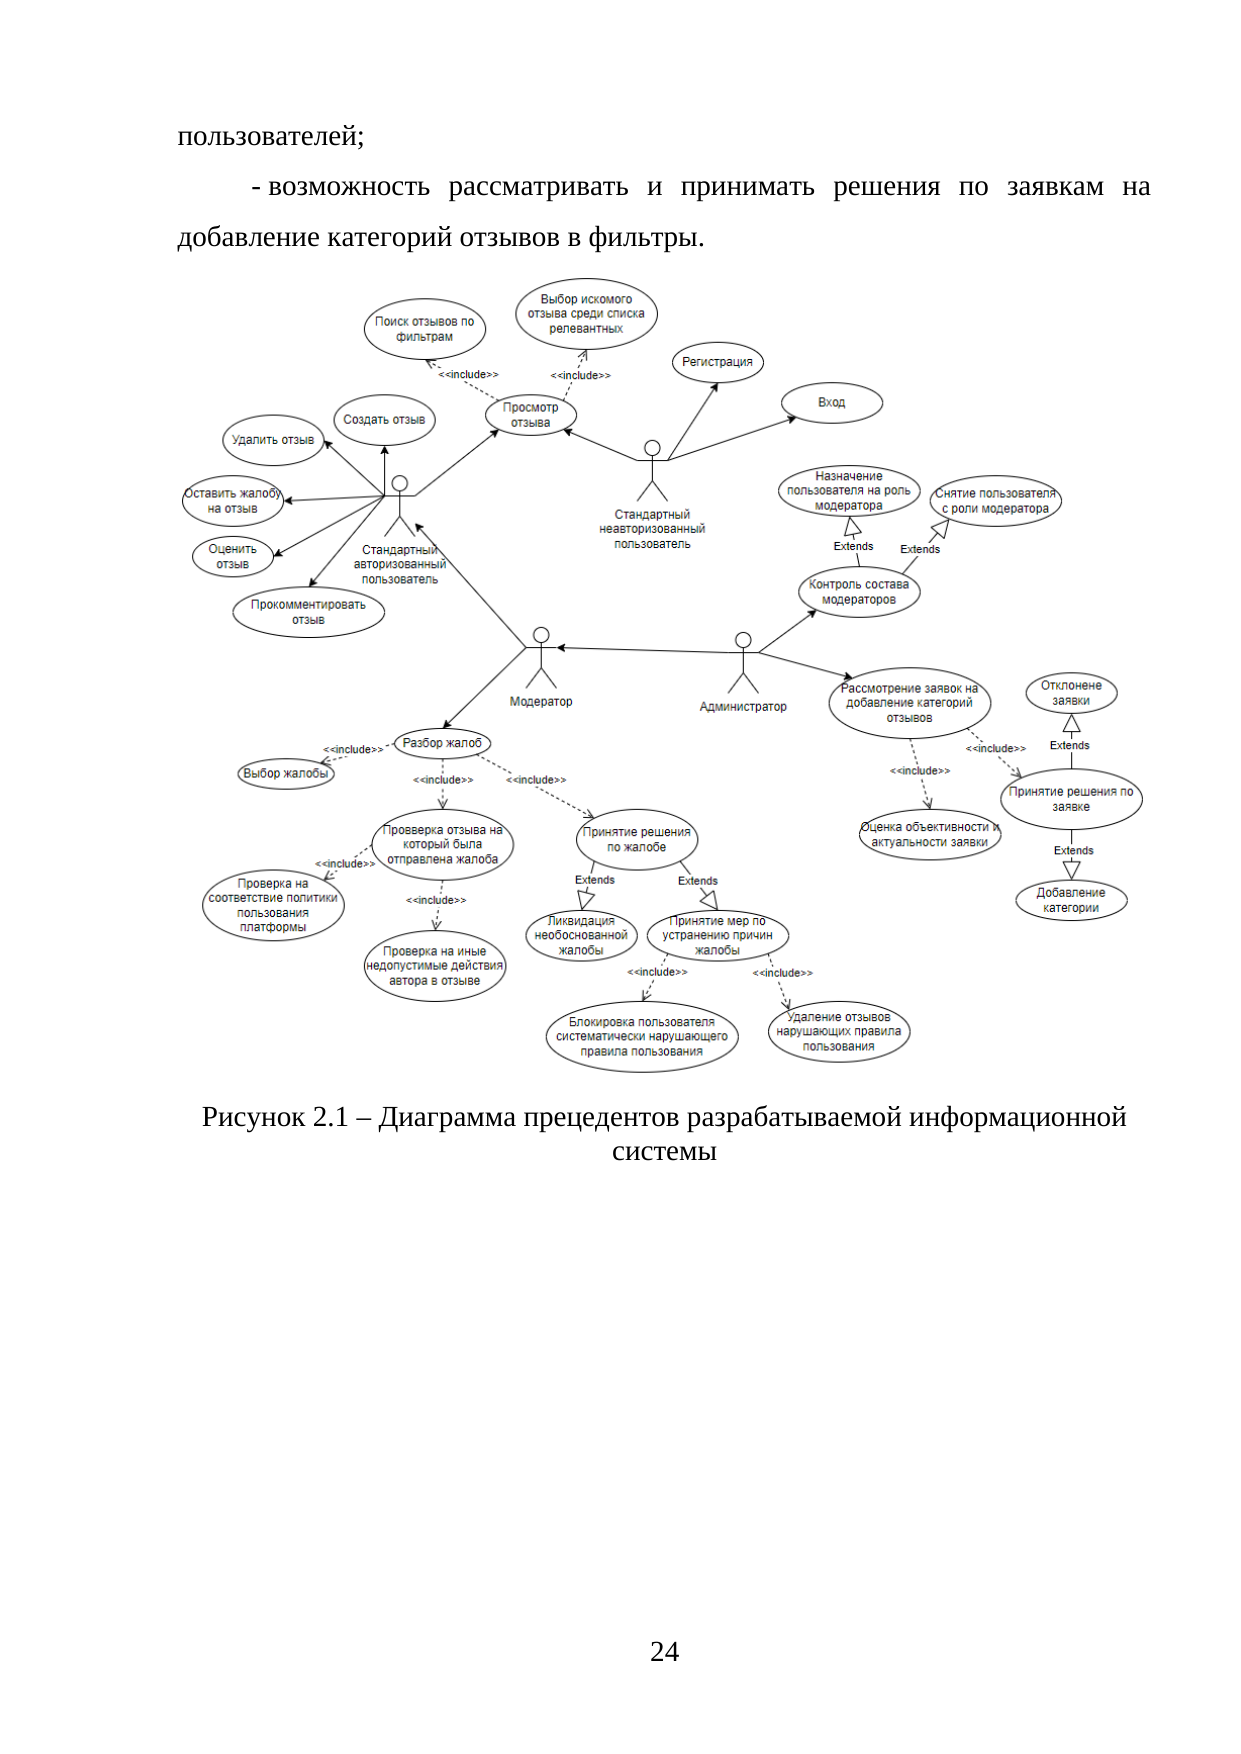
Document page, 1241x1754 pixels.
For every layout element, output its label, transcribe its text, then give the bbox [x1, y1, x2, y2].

list Диаграмма прецедентов разрабатываемой информационной системы [177, 1099, 1152, 1166]
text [177, 118, 1152, 152]
picture [177, 269, 1152, 1099]
text возможность рассматривать и принимать решения по заявкам на добавление категорий отзывов в фильтры. [177, 168, 1152, 252]
